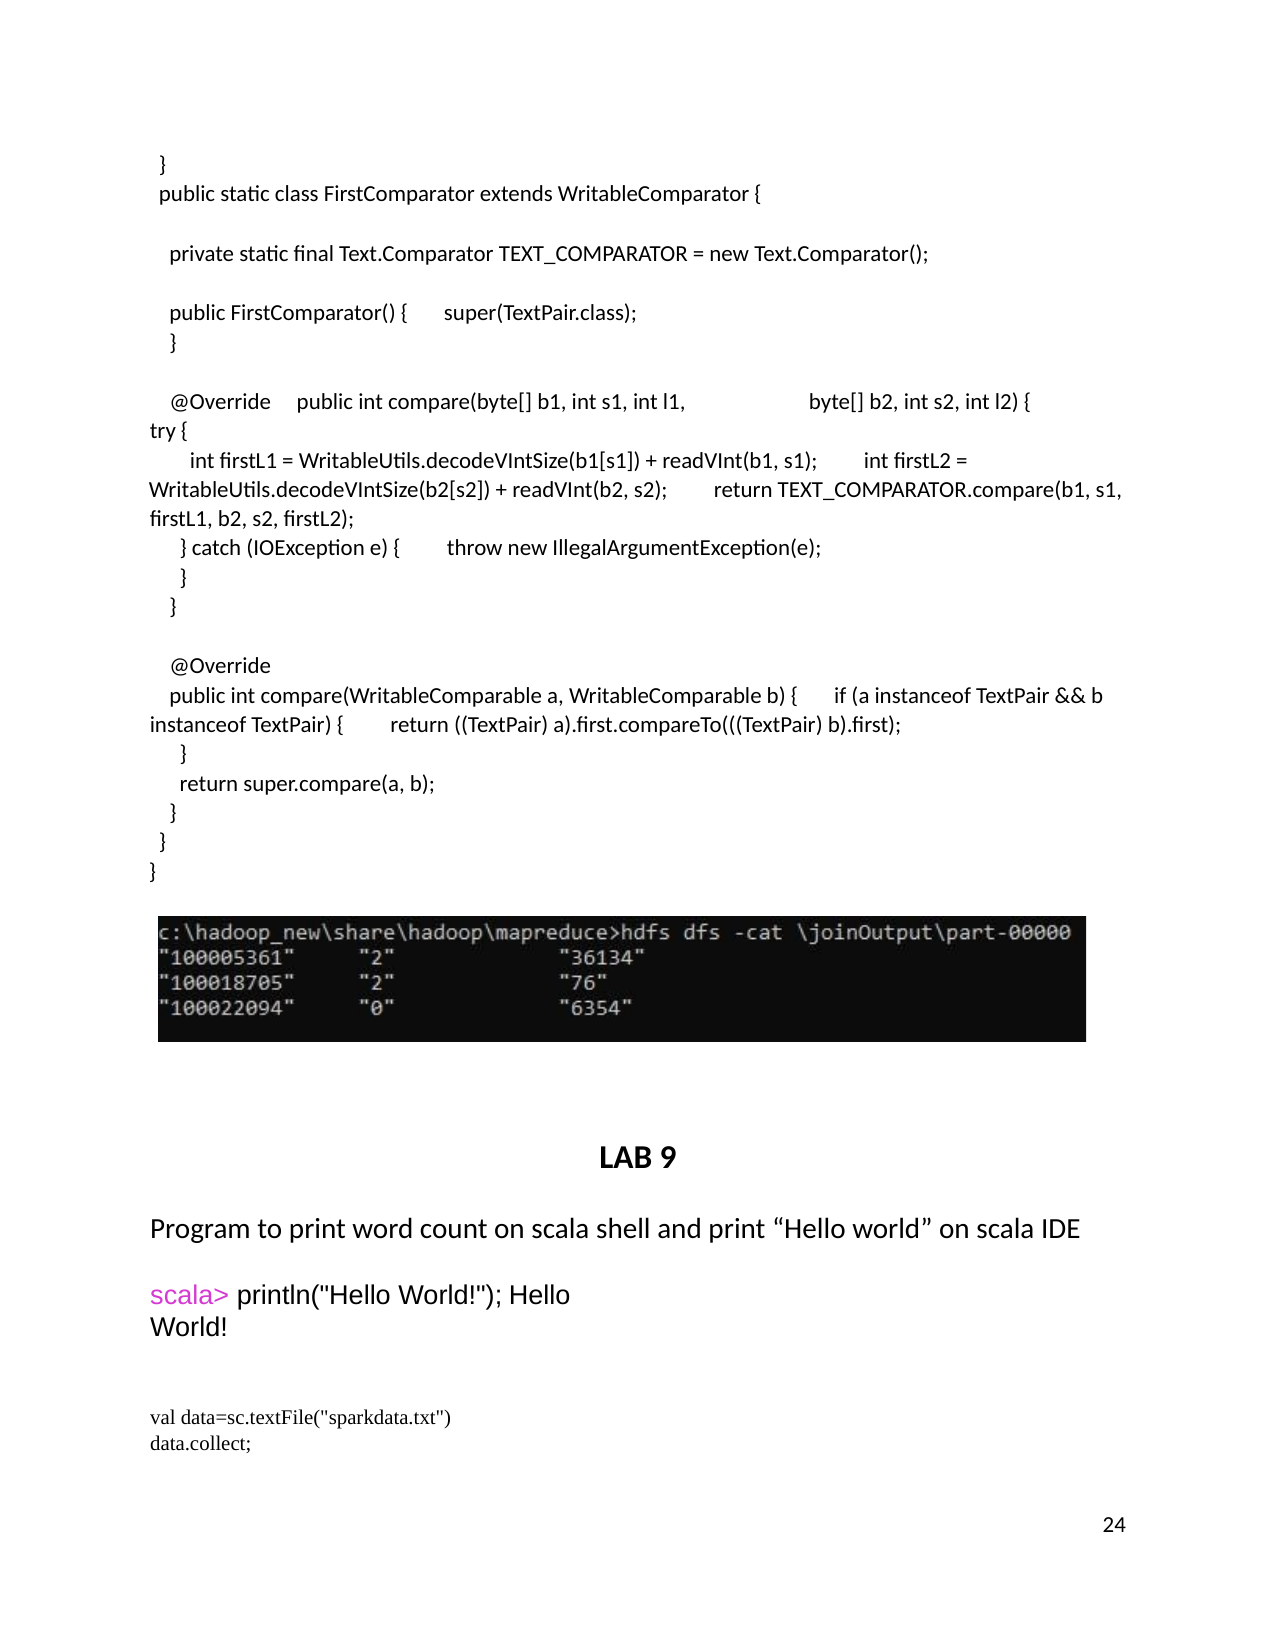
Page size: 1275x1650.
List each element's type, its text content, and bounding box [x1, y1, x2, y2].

text } [148, 857, 1127, 885]
text return super.compare(a, b); [148, 769, 1127, 797]
text @Override [148, 652, 1127, 680]
text } [148, 592, 1127, 620]
text public int compare(WritableComparable a, WritableComparable b) { if (a instanceof TextPair && b instanceof TextPair) { return ((TextPair) a).first.compareTo(((TextPair) b).first); [148, 681, 1127, 738]
text scala> println("Hello World!"); Hello World! [150, 1279, 571, 1342]
text } [148, 563, 1127, 591]
text public FirstComparator() { super(TextPair.class); [148, 298, 1127, 327]
text } [148, 739, 1127, 767]
text } [148, 827, 1127, 855]
picture [158, 916, 1087, 1042]
text private static final Text.Comparator TEXT_COMPARATOR = new Text.Comparator(); [148, 239, 1127, 267]
text val data=sc.textFile("sparkdata.txt") [150, 1405, 991, 1429]
text } catch (IOException e) { throw new IllegalArgumentException(e); [148, 533, 1127, 561]
text data.collect; [150, 1431, 991, 1455]
text WritableUtils.decodeVIntSize(b2[s2]) + readVInt(b2, s2); return TEXT_COMPARATOR.compare(b1, s1, firstL1, b2, s2, firstL2); [148, 475, 1127, 532]
text int firstL1 = WritableUtils.decodeVIntSize(b1[s1]) + readVInt(b1, s1); int firstL2 = [148, 446, 1127, 474]
text } [148, 150, 1127, 178]
text } [148, 328, 1127, 356]
text @Override public int compare(byte[] b1, int s1, int l1, byte[] b2, int s2, int l2) { try { [148, 387, 1073, 444]
text public static class FirstComparator extends WritableComparator { [148, 179, 1127, 207]
text Program to print word count on scala shell and print “Hello world” on scala IDE [150, 1211, 1150, 1246]
text } [148, 798, 1127, 826]
subtitle LAB 9 [155, 1136, 1121, 1176]
